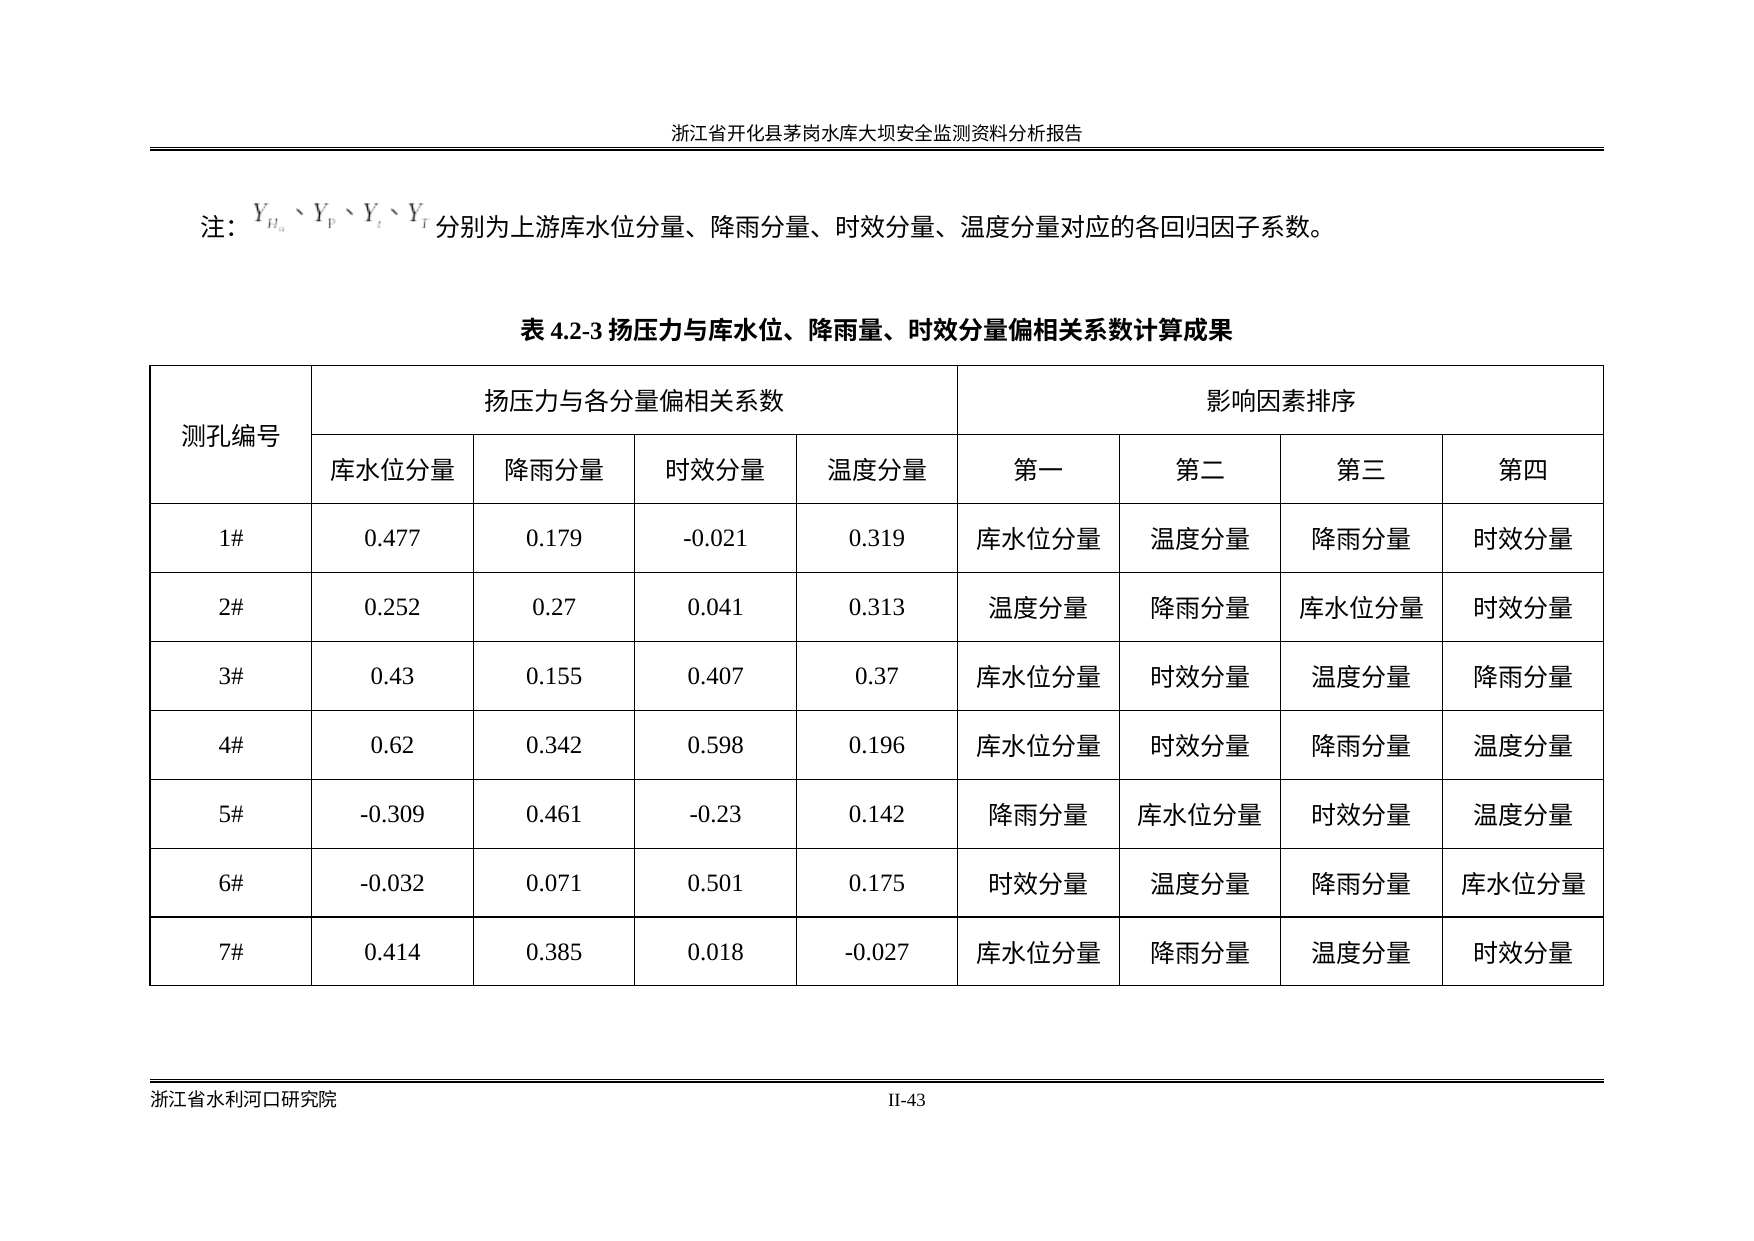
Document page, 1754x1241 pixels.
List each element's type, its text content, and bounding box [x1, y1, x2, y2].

table_cell 0.598 [635, 711, 796, 778]
table_cell 库水位分量 [312, 435, 473, 503]
table_cell 库水位分量 [958, 918, 1119, 985]
table_cell 降雨分量 [958, 780, 1119, 847]
table_cell -0.032 [312, 849, 473, 916]
table_cell 6# [151, 849, 311, 916]
table_cell 第一 [958, 435, 1119, 503]
table_cell 时效分量 [635, 435, 796, 503]
table_cell 0.196 [797, 711, 957, 778]
table_cell 0.313 [797, 573, 957, 641]
table_cell 1# [151, 504, 311, 572]
table_cell 温度分量 [1443, 780, 1603, 847]
table_cell 温度分量 [958, 573, 1119, 641]
table_cell 0.385 [474, 918, 634, 985]
table_cell 库水位分量 [1281, 573, 1442, 641]
table_cell 0.43 [312, 642, 473, 709]
table_cell 0.179 [474, 504, 634, 572]
table_cell 降雨分量 [1281, 849, 1442, 916]
table_cell 0.018 [635, 918, 796, 985]
table_header 影响因素排序 [958, 366, 1603, 434]
table_cell 降雨分量 [474, 435, 634, 503]
table_cell 时效分量 [1443, 918, 1603, 985]
table_cell 库水位分量 [1443, 849, 1603, 916]
table_cell 降雨分量 [1443, 642, 1603, 709]
table_cell 0.501 [635, 849, 796, 916]
table_cell 库水位分量 [958, 711, 1119, 778]
table_cell 0.27 [474, 573, 634, 641]
table_cell 降雨分量 [1281, 504, 1442, 572]
table_cell 2# [151, 573, 311, 641]
table_cell 0.62 [312, 711, 473, 778]
table_cell 0.142 [797, 780, 957, 847]
table_cell 4# [151, 711, 311, 778]
table_cell 降雨分量 [1281, 711, 1442, 778]
table_header 测孔编号 [151, 366, 311, 503]
table_cell 第三 [1281, 435, 1442, 503]
text 表4.2-3 扬压力与库水位、降雨量、时效分量偏相关系数计算成果 [150, 310, 1604, 347]
table_cell -0.23 [635, 780, 796, 847]
table_cell 时效分量 [1443, 573, 1603, 641]
table_cell -0.309 [312, 780, 473, 847]
table_cell -0.021 [635, 504, 796, 572]
text 注：分别为上游库水位分量、降雨分量、时效分量、温度分量对应的各回归因子系数。 [150, 196, 1604, 244]
table_cell 温度分量 [797, 435, 957, 503]
table_cell 3# [151, 642, 311, 709]
table_cell 0.155 [474, 642, 634, 709]
table_cell 0.461 [474, 780, 634, 847]
table_cell 0.252 [312, 573, 473, 641]
table_cell -0.027 [797, 918, 957, 985]
table_cell 0.37 [797, 642, 957, 709]
table_cell 0.342 [474, 711, 634, 778]
table_cell 时效分量 [1443, 504, 1603, 572]
table_cell 0.071 [474, 849, 634, 916]
table_cell 0.175 [797, 849, 957, 916]
table_cell 时效分量 [1281, 780, 1442, 847]
table_cell 温度分量 [1281, 642, 1442, 709]
table_cell 库水位分量 [958, 504, 1119, 572]
table_cell 7# [151, 918, 311, 985]
table_cell 库水位分量 [958, 642, 1119, 709]
table_cell 温度分量 [1443, 711, 1603, 778]
table_cell 温度分量 [1120, 504, 1280, 572]
table_cell 降雨分量 [1120, 573, 1280, 641]
table_cell 温度分量 [1120, 849, 1280, 916]
table_cell 0.041 [635, 573, 796, 641]
table_cell 5# [151, 780, 311, 847]
table_cell 降雨分量 [1120, 918, 1280, 985]
table_cell 库水位分量 [1120, 780, 1280, 847]
table_cell 第四 [1443, 435, 1603, 503]
table_cell 0.319 [797, 504, 957, 572]
table_cell 时效分量 [1120, 711, 1280, 778]
table_cell 0.414 [312, 918, 473, 985]
table_header 扬压力与各分量偏相关系数 [312, 366, 957, 434]
table_cell 时效分量 [958, 849, 1119, 916]
table_cell 温度分量 [1281, 918, 1442, 985]
table_cell 时效分量 [1120, 642, 1280, 709]
table_cell 0.407 [635, 642, 796, 709]
table_cell 第二 [1120, 435, 1280, 503]
table_cell 0.477 [312, 504, 473, 572]
